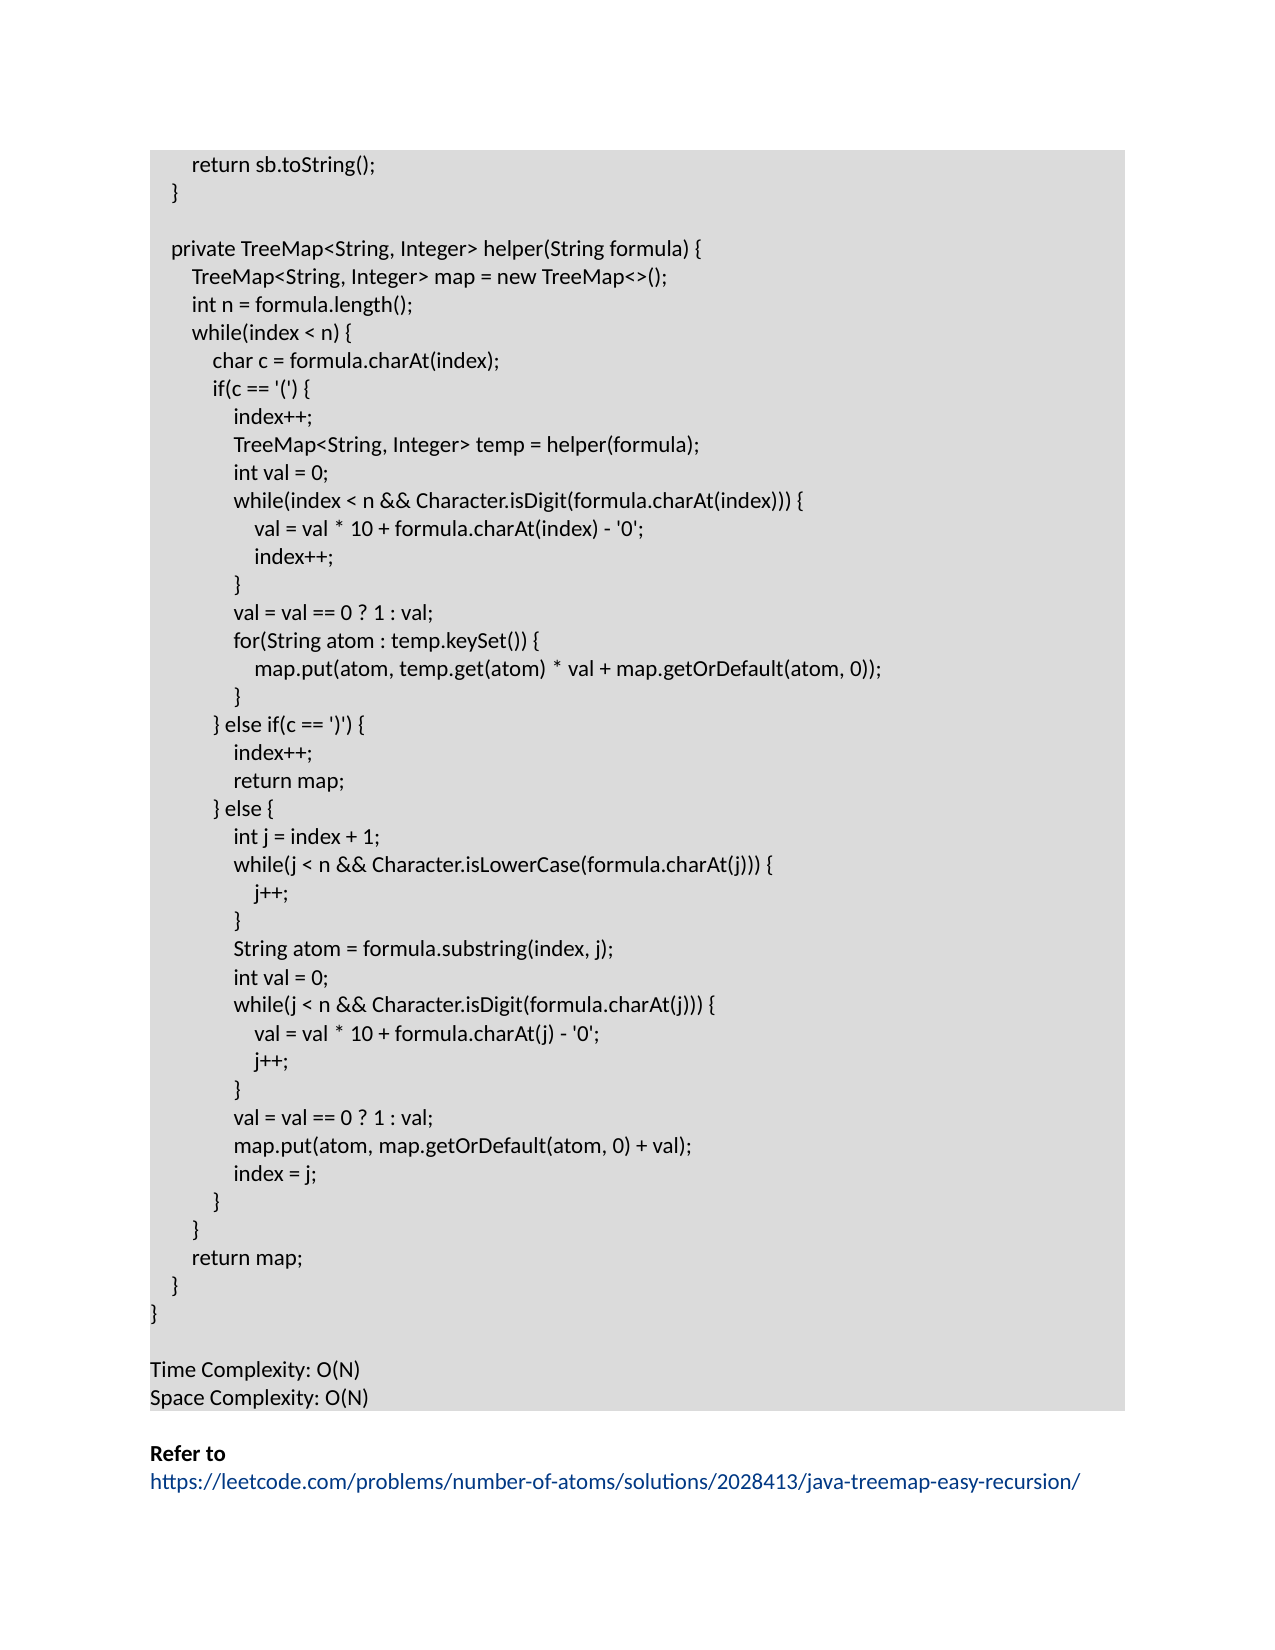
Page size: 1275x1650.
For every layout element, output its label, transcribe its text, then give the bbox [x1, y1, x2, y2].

text index = j; [150, 1159, 1125, 1187]
text val = val * 10 + formula.charAt(j) - '0'; [150, 1019, 1125, 1047]
text } [150, 1299, 1125, 1327]
text int n = formula.length(); [150, 290, 1125, 318]
text j++; [150, 1047, 1125, 1075]
text while(j < n && Character.isLowerCase(formula.charAt(j))) { [150, 851, 1125, 878]
text https://leetcode.com/problems/number-of-atoms/solutions/2028413/java-treemap-easy-recursion/ [150, 1467, 1125, 1495]
text val = val * 10 + formula.charAt(index) - '0'; [150, 514, 1125, 542]
text if(c == '(') { [150, 374, 1125, 402]
text } [150, 178, 1125, 206]
text } [150, 1187, 1125, 1215]
text } [150, 907, 1125, 934]
text Space Complexity: O(N) [150, 1383, 1125, 1411]
text char c = formula.charAt(index); [150, 346, 1125, 374]
text for(String atom : temp.keySet()) { [150, 626, 1125, 654]
text Time Complexity: O(N) [150, 1355, 1125, 1383]
text while(j < n && Character.isDigit(formula.charAt(j))) { [150, 991, 1125, 1019]
text Refer to [150, 1439, 1125, 1467]
text return map; [150, 766, 1125, 794]
text j++; [150, 878, 1125, 907]
text int j = index + 1; [150, 822, 1125, 851]
text int val = 0; [150, 963, 1125, 991]
text } [150, 1075, 1125, 1103]
text } [150, 1271, 1125, 1299]
text private TreeMap<String, Integer> helper(String formula) { [150, 234, 1125, 262]
text index++; [150, 542, 1125, 570]
text return sb.toString(); [150, 150, 1125, 178]
text } else { [150, 794, 1125, 822]
text TreeMap<String, Integer> map = new TreeMap<>(); [150, 262, 1125, 290]
text while(index < n && Character.isDigit(formula.charAt(index))) { [150, 486, 1125, 514]
text index++; [150, 402, 1125, 430]
text } [150, 570, 1125, 598]
text index++; [150, 738, 1125, 766]
text val = val == 0 ? 1 : val; [150, 1103, 1125, 1131]
text map.put(atom, temp.get(atom) * val + map.getOrDefault(atom, 0)); [150, 654, 1125, 682]
text TreeMap<String, Integer> temp = helper(formula); [150, 430, 1125, 458]
text } else if(c == ')') { [150, 710, 1125, 738]
text } [150, 682, 1125, 710]
text } [150, 1215, 1125, 1243]
text while(index < n) { [150, 318, 1125, 346]
text String atom = formula.substring(index, j); [150, 934, 1125, 963]
text int val = 0; [150, 458, 1125, 486]
text return map; [150, 1243, 1125, 1271]
text val = val == 0 ? 1 : val; [150, 598, 1125, 626]
text map.put(atom, map.getOrDefault(atom, 0) + val); [150, 1131, 1125, 1159]
